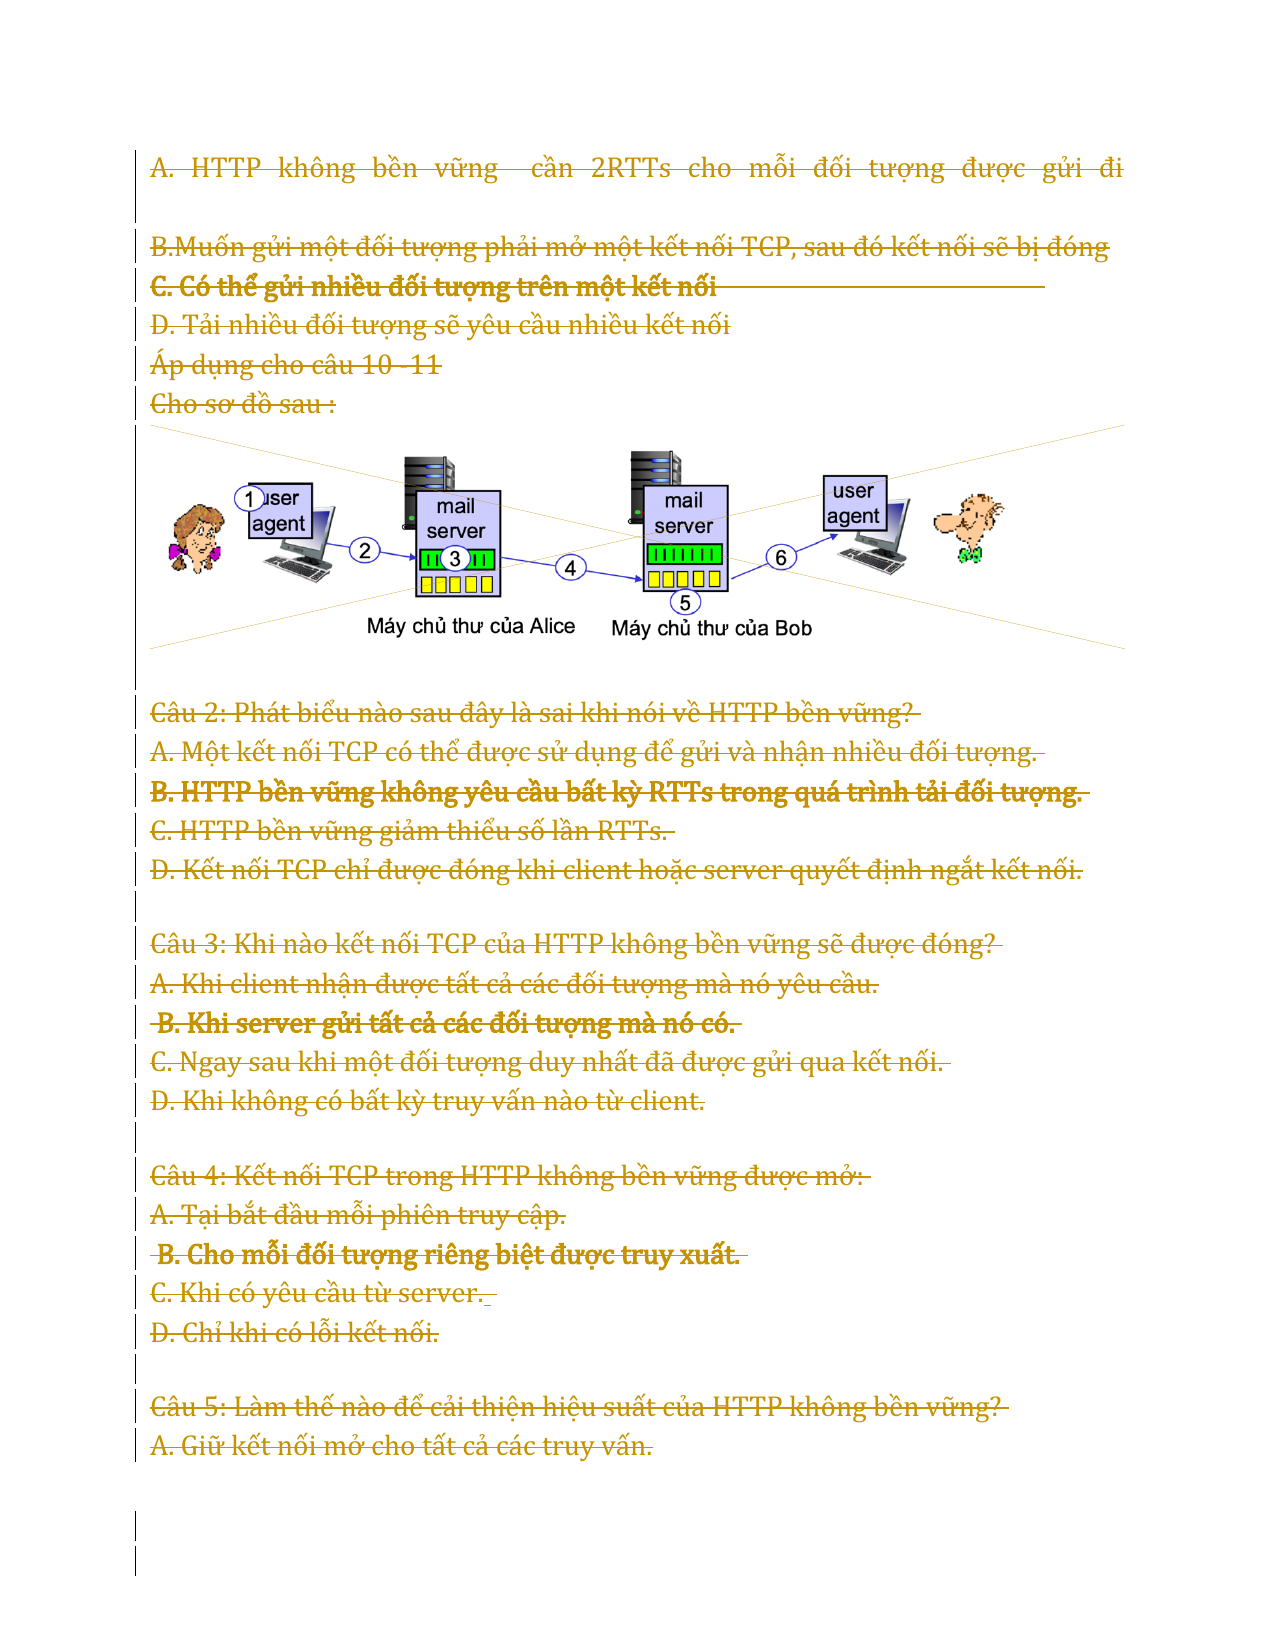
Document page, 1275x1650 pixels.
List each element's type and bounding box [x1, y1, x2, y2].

picture [156, 425, 1119, 536]
picture [150, 426, 633, 648]
picture [155, 538, 1120, 649]
picture [642, 426, 1125, 648]
